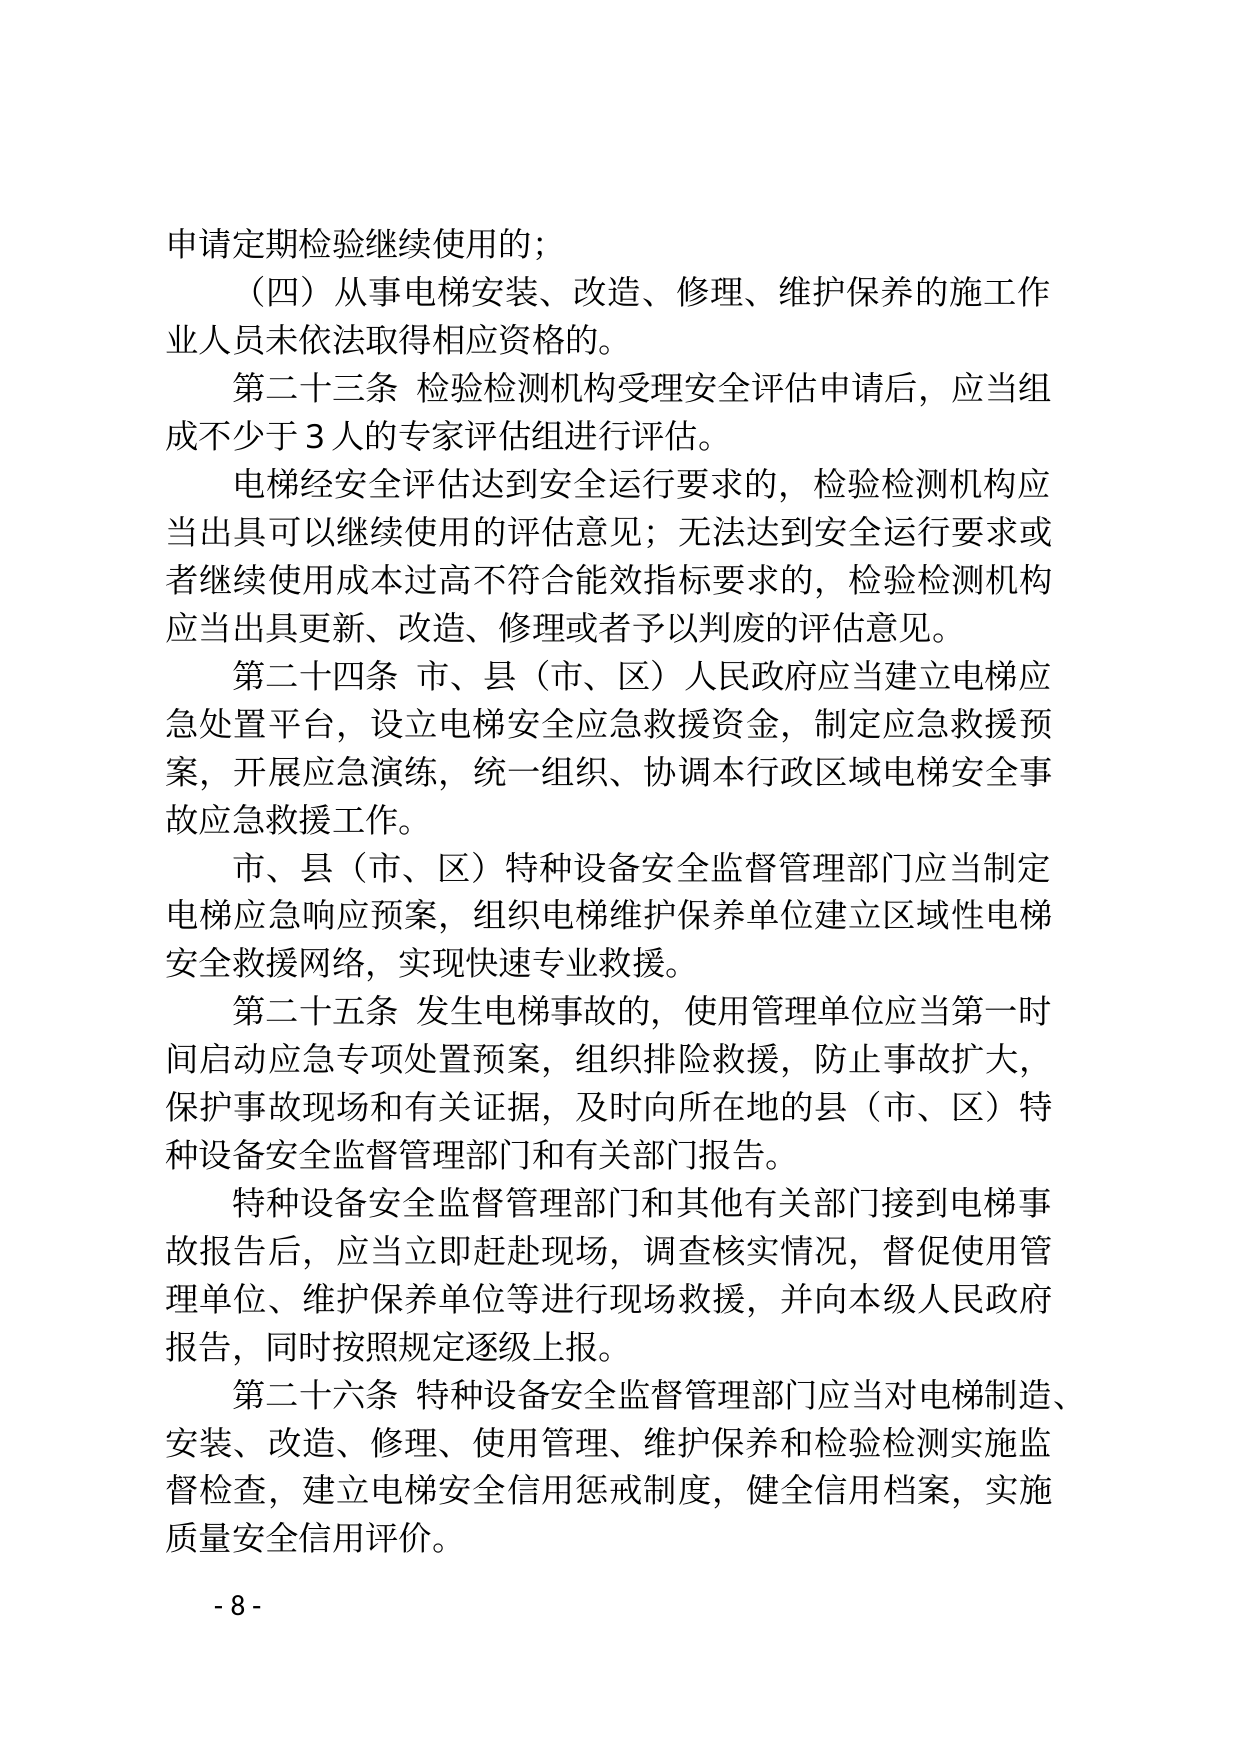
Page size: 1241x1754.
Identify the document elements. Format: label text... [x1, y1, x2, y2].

text （四）从事电梯安装、改造、修理、维护保养的施工作业人员未依法取得相应资格的。 [165, 266, 1053, 362]
text 第二十五条 发生电梯事故的，使用管理单位应当第一时间启动应急专项处置预案，组织排险救援，防止事故扩大，保护事故现场和有关证据，及时向所在地的县（市、区）特种设备安全监督管理部门和有关部门报告。 [165, 985, 1053, 1177]
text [165, 218, 1053, 266]
text 第二十四条 市、县（市、区）人民政府应当建立电梯应急处置平台，设立电梯安全应急救援资金，制定应急救援预案，开展应急演练，统一组织、协调本行政区域电梯安全事故应急救援工作。 [165, 650, 1053, 842]
text 市、县（市、区）特种设备安全监督管理部门应当制定电梯应急响应预案，组织电梯维护保养单位建立区域性电梯安全救援网络，实现快速专业救援。 [165, 842, 1053, 985]
text 电梯经安全评估达到安全运行要求的，检验检测机构应当出具可以继续使用的评估意见；无法达到安全运行要求或者继续使用成本过高不符合能效指标要求的，检验检测机构应当出具更新、改造、修理或者予以判废的评估意见。 [165, 458, 1053, 650]
text 特种设备安全监督管理部门和其他有关部门接到电梯事故报告后，应当立即赶赴现场，调查核实情况，督促使用管理单位、维护保养单位等进行现场救援，并向本级人民政府报告，同时按照规定逐级上报。 [165, 1177, 1053, 1369]
text 第二十三条 检验检测机构受理安全评估申请后，应当组成不少于3人的专家评估组进行评估。 [165, 362, 1053, 458]
text 第二十六条 特种设备安全监督管理部门应当对电梯制造、安装、改造、修理、使用管理、维护保养和检验检测实施监督检查，建立电梯安全信用惩戒制度，健全信用档案，实施质量安全信用评价。 [165, 1369, 1053, 1560]
